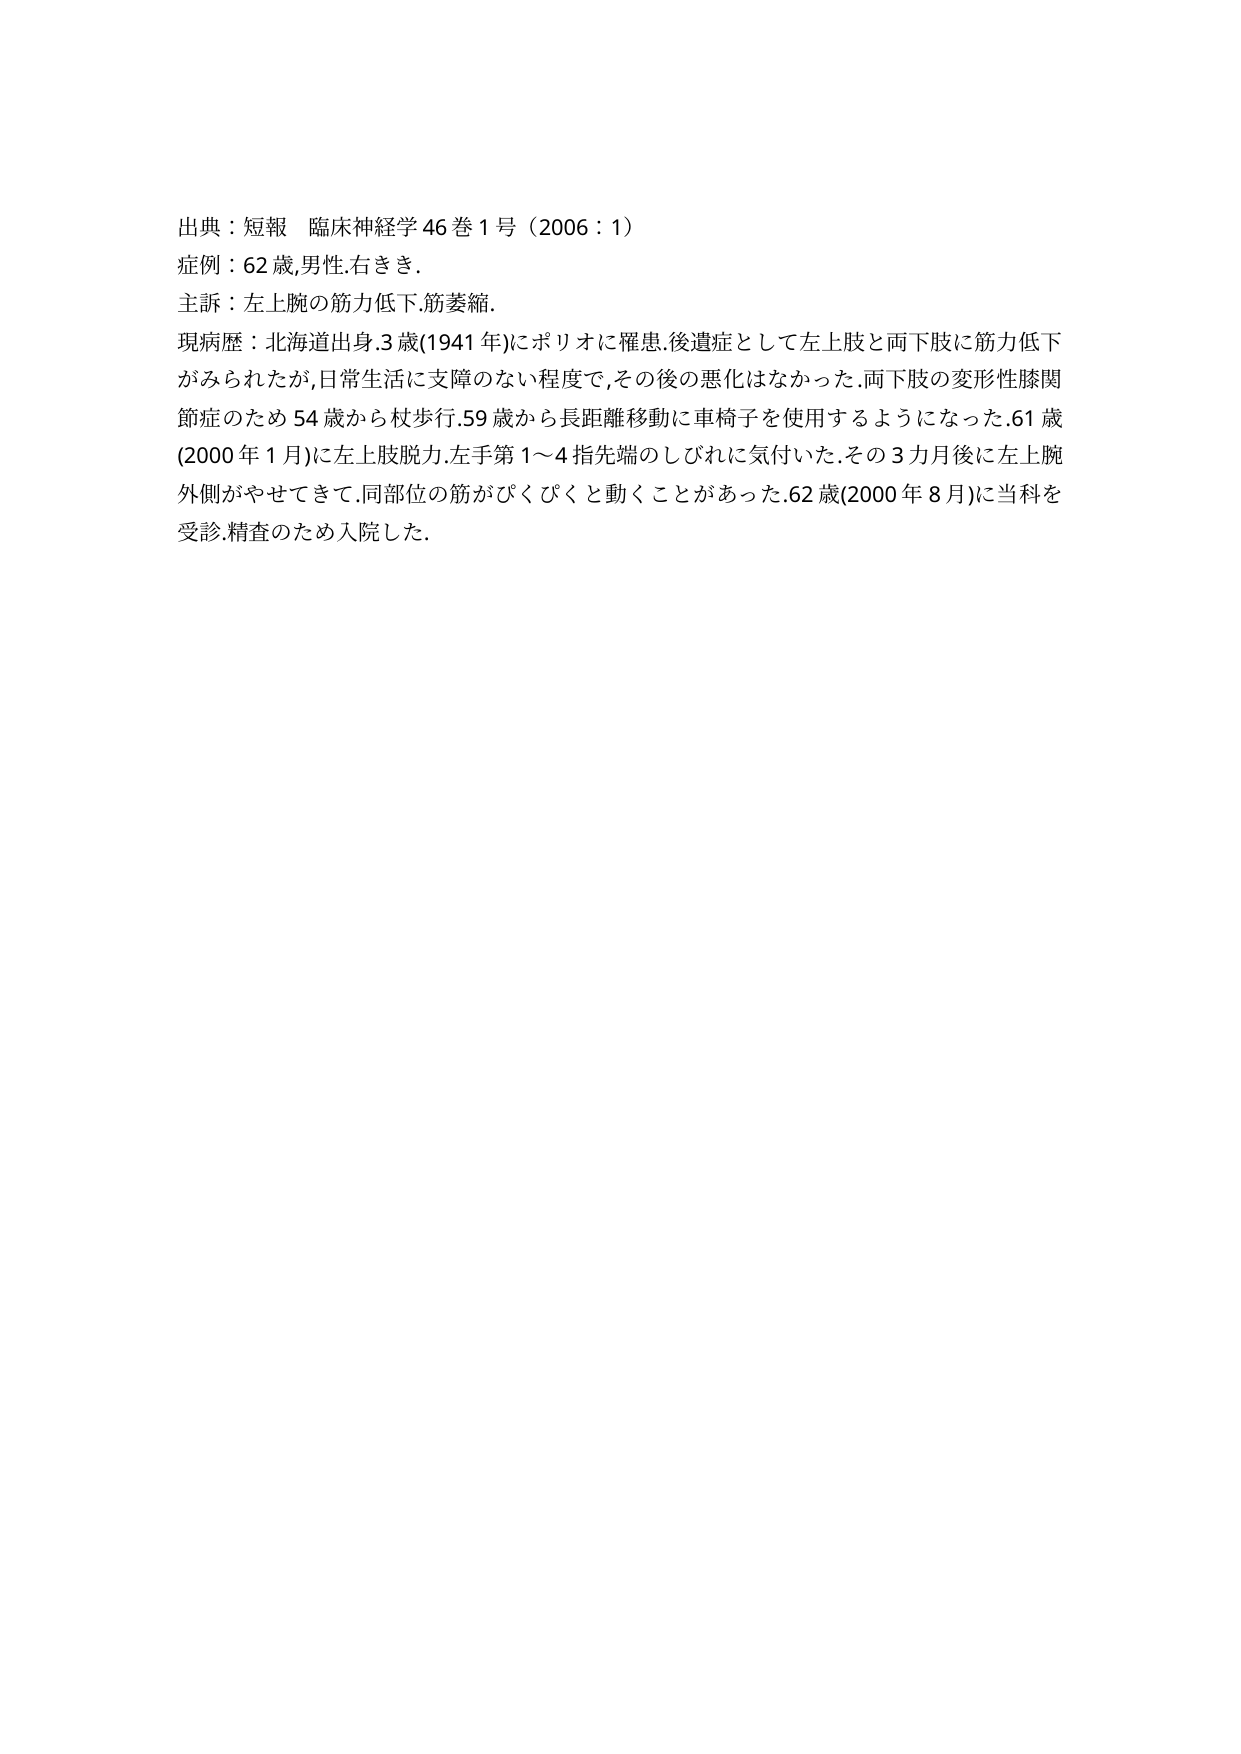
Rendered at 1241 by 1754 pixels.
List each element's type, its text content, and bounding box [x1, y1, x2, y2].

text 現病歴：北海道出身.3歳(1941年)にポリオに罹患.後遺症として左上肢と両下肢に筋力低下がみられたが,日常生活に支障のない程度で,その後の悪化はなかった.両下肢の変形性膝関節症のため54歳から杖歩行.59歳から長距離移動に車椅子を使用するようになった.61歳(2000年1月)に左上肢脱力.左手第1〜4指先端のしびれに気付いた.その3力月後に左上腕外側がやせてきて.同部位の筋がぴくぴくと動くことがあった.62歳(2000年8月)に当科を受診.精査のため入院した. [177, 321, 1063, 549]
text 症例：62歳,男性.右きき. [177, 245, 1063, 283]
text 主訴：左上腕の筋力低下.筋萎縮. [177, 283, 1063, 321]
text 出典：短報 臨床神経学46巻1号（2006：1） [177, 207, 1063, 245]
